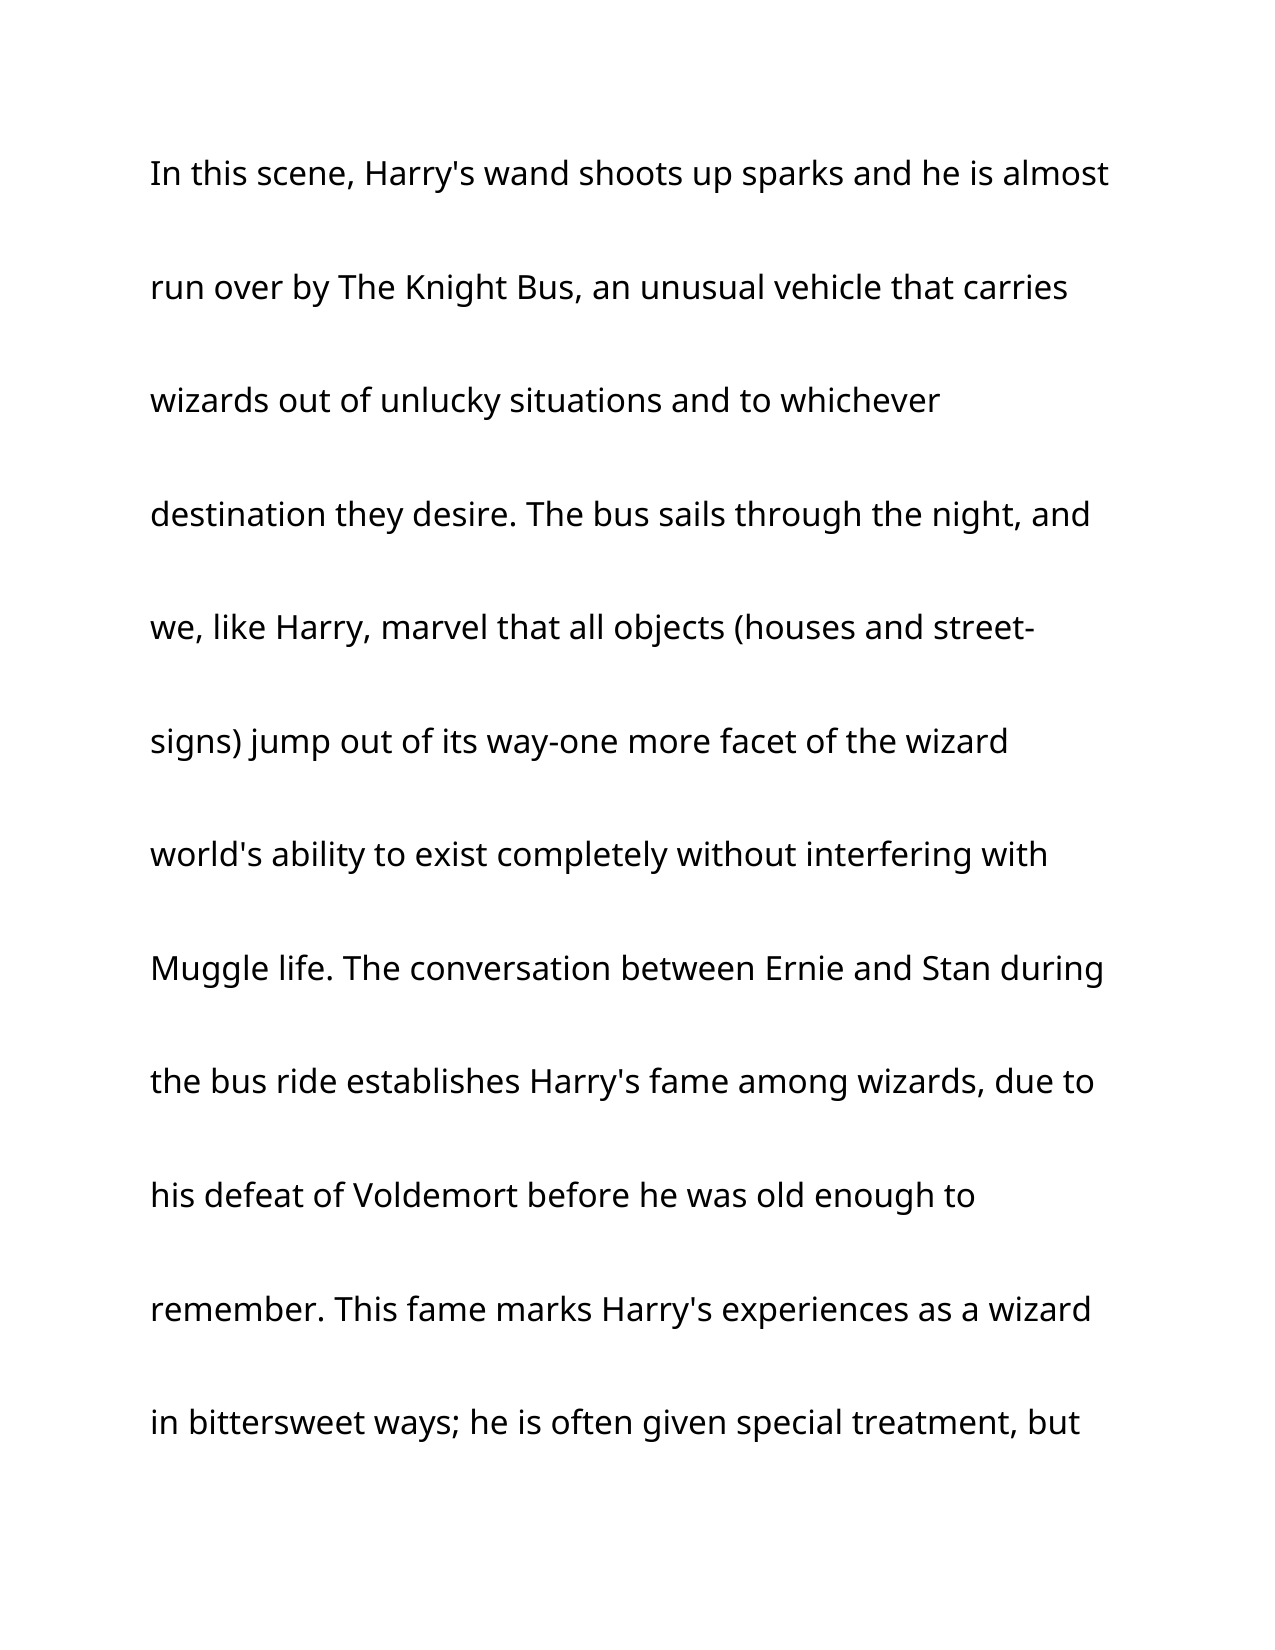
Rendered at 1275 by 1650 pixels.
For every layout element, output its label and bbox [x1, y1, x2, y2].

text [150, 150, 1125, 1444]
